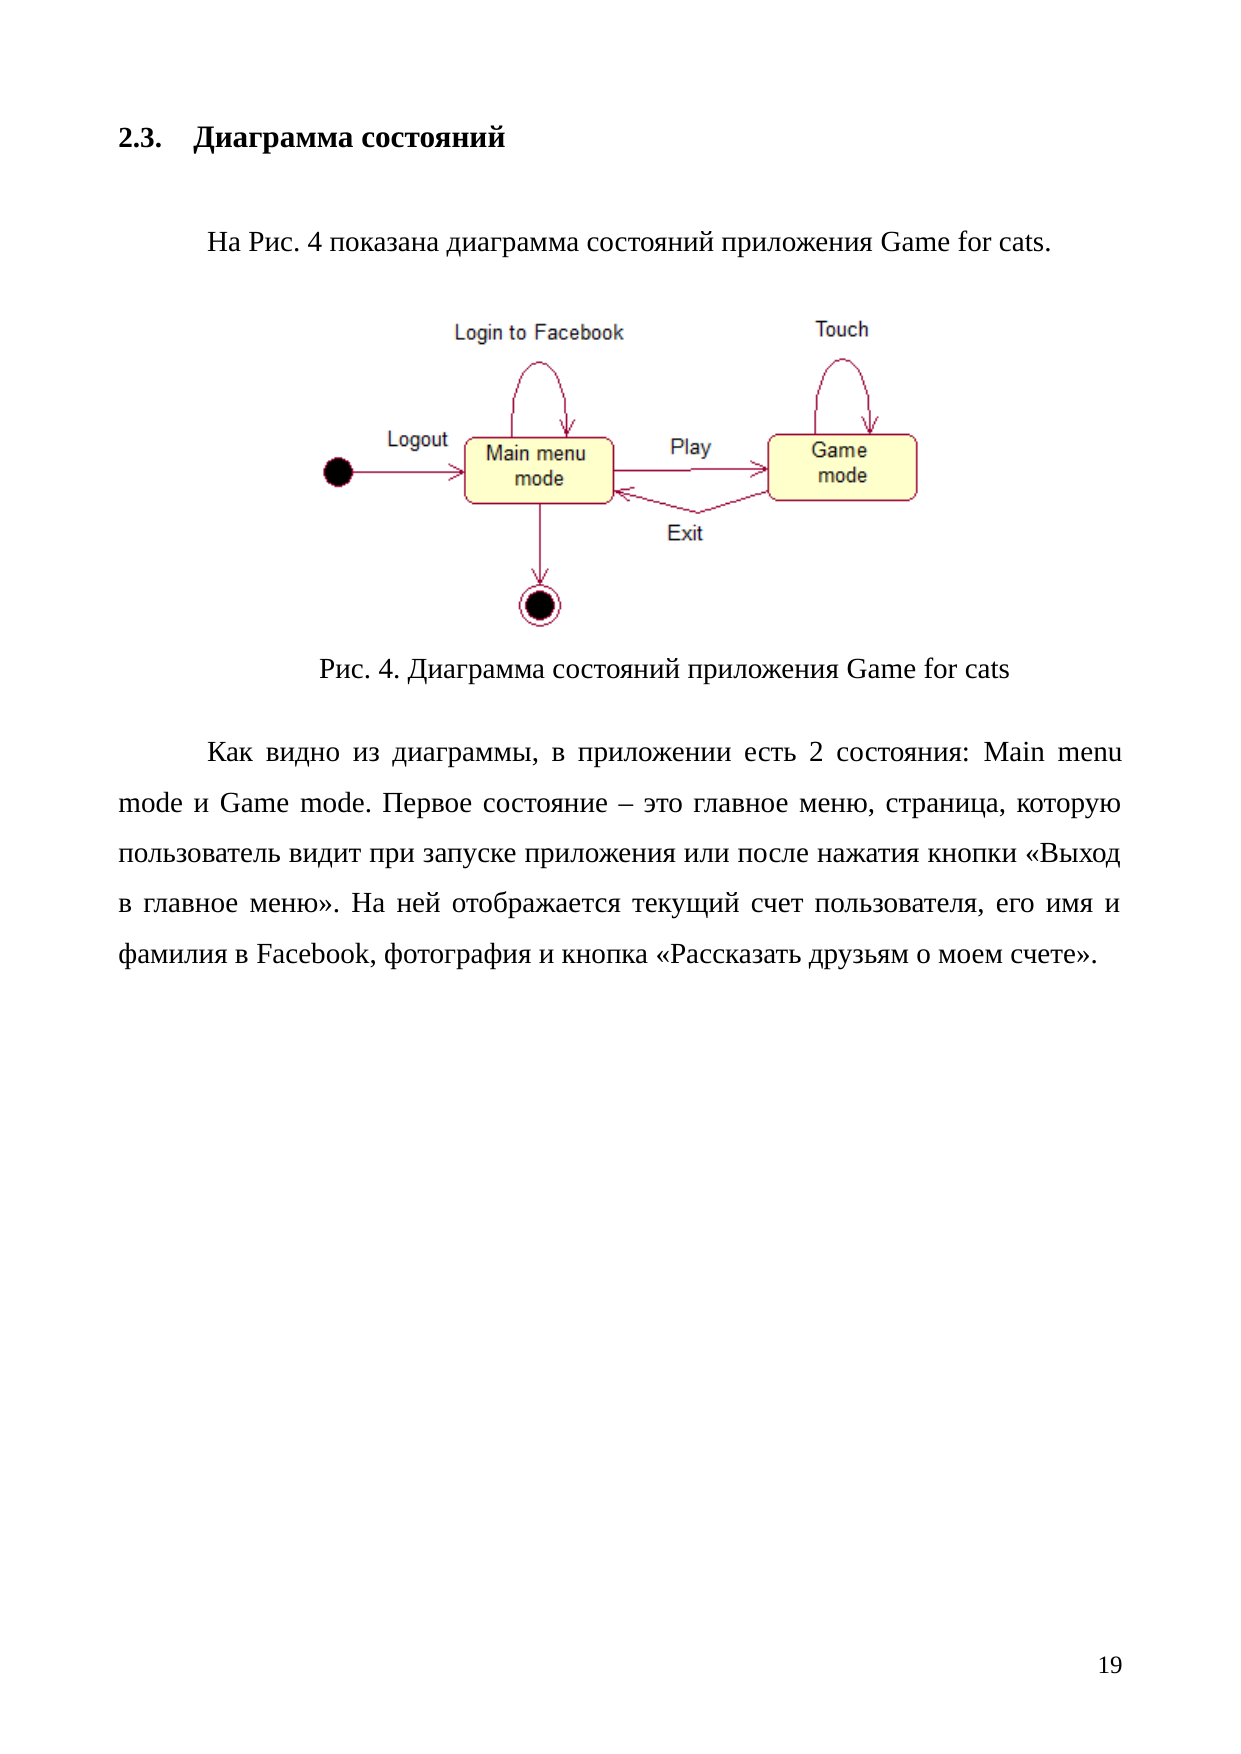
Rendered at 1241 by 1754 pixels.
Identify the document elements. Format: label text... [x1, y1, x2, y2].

text На рис. 4 показана диаграмма состояний приложения Game for cats. [118, 224, 1122, 258]
text Как видно из диаграммы, в приложении есть 2 состояния: Main menu mode и Game mode. Первое состояние – это главное меню, страница, которую пользователь видит при запуске приложения или после нажатия кнопки «Выход в главное меню». На ней отображается текущий счет пользователя, его имя и фамилия в Facebook, фотография и кнопка «Рассказать друзьям о моем счете». [118, 734, 1122, 969]
picture [294, 274, 946, 652]
text Рис. 4. Диаграмма состояний приложения Game for cats [118, 651, 1122, 685]
list Диаграмма состояний [118, 118, 1122, 154]
